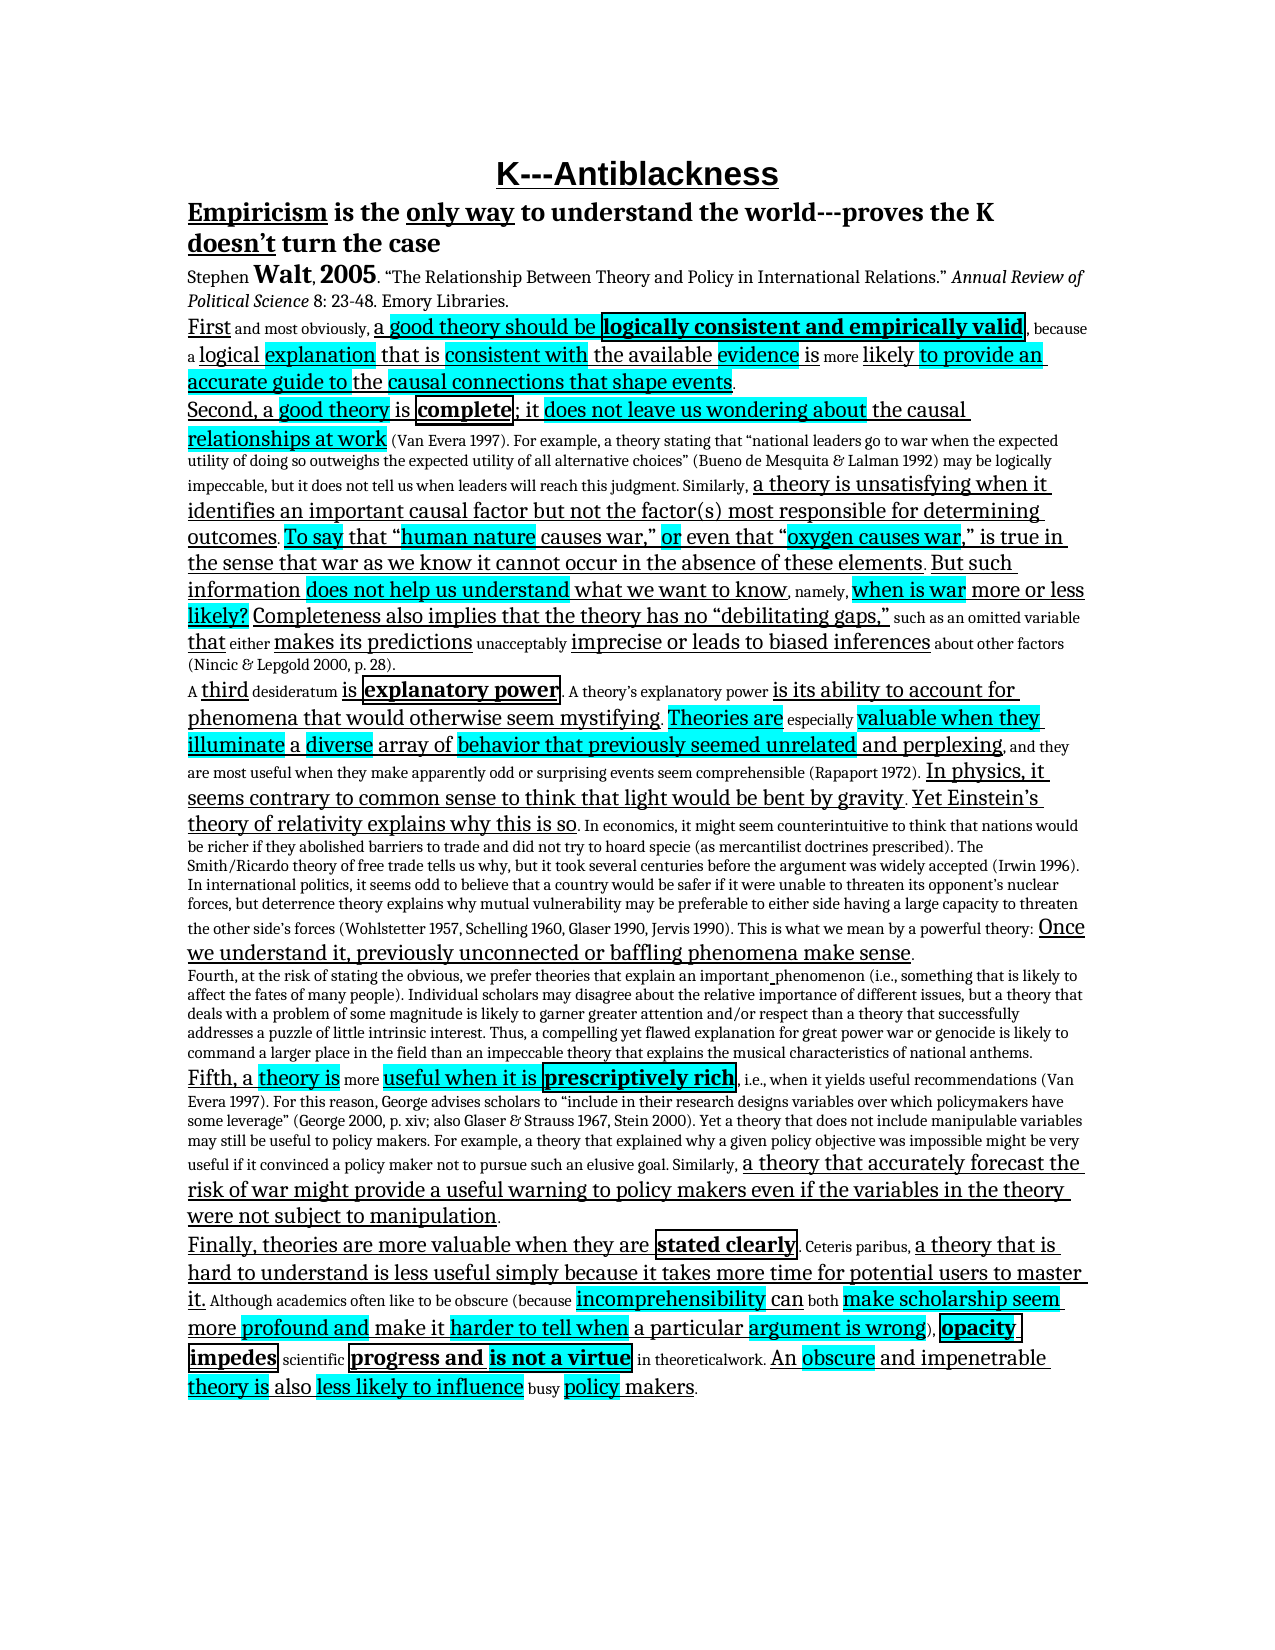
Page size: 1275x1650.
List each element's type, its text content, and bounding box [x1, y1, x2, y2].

text Finally, theories are more valuable when they are stated clearly. Ceteris paribus, a theory that is hard to understand is less useful simply because it takes more time for potential users to master it. Although academics often like to be obscure (because incomprehensibility can both make scholarship seem more profound and make it harder to tell when a particular argument is wrong), opacity impedes scientific progress and is not a virtue in theoreticalwork. An obscure and impenetrable theory is also less likely to influence busy policy makers. [187, 1229, 1087, 1282]
text Finally, theories are more valuable when they are stated clearly. Ceteris paribus, a theory that is hard to understand is less useful simply because it takes more time for potential users to master it. Although academics often like to be obscure (because incomprehensibility can both make scholarship seem more profound and make it harder to tell when a particular argument is wrong), opacity impedes scientific progress and is not a virtue in theoreticalwork. An obscure and impenetrable theory is also less likely to influence busy policy makers. [187, 1283, 1087, 1400]
text A third desideratum is explanatory power. A theory’s explanatory power is its ability to account for phenomena that would otherwise seem mystifying. Theories are especially valuable when they illuminate a diverse array of behavior that previously seemed unrelated and perplexing, and they are most useful when they make apparently odd or surprising events seem comprehensible (Rapaport 1972). In physics, it seems contrary to common sense to think that light would be bent by gravity. Yet Einstein’s theory of relativity explains why this is so. In economics, it might seem counterintuitive to think that nations would be richer if they abolished barriers to trade and did not try to hoard specie (as mercantilist doctrines prescribed). The Smith/Ricardo theory of free trade tells us why, but it took several centuries before the argument was widely accepted (Irwin 1996). In international politics, it seems odd to believe that a country would be safer if it were unable to threaten its opponent’s nuclear forces, but deterrence theory explains why mutual vulnerability may be preferable to either side having a large capacity to threaten the other side’s forces (Wohlstetter 1957, Schelling 1960, Glaser 1990, Jervis 1990). This is what we mean by a powerful theory: Once we understand it, previously unconnected or baffling phenomena make sense. [187, 675, 1087, 966]
subtitle K---Antiblackness [187, 154, 1087, 193]
text Fourth, at the risk of stating the obvious, we prefer theories that explain an important phenomenon (i.e., something that is likely to affect the fates of many people). Individual scholars may disagree about the relative importance of different issues, but a theory that deals with a problem of some magnitude is likely to garner greater attention and/or respect than a theory that successfully addresses a puzzle of little intrinsic interest. Thus, a compelling yet flawed explanation for great power war or genocide is likely to command a larger place in the field than an impeccable theory that explains the musical characteristics of national anthems. [187, 966, 1087, 1062]
subtitle Empiricism is the only way to understand the world---proves the K doesn’t turn the case [187, 197, 1087, 259]
text First and most obviously, a good theory should be logically consistent and empirically valid, because a logical explanation that is consistent with the available evidence is more likely to provide an accurate guide to the causal connections that shape events. [187, 312, 718, 391]
text Fifth, a theory is more useful when it is prescriptively rich, i.e., when it yields useful recommendations (Van Evera 1997). For this reason, George advises scholars to “include in their research designs variables over which policymakers have some leverage” (George 2000, p. xiv; also Glaser & Strauss 1967, Stein 2000). Yet a theory that does not include manipulable variables may still be useful to policy makers. For example, a theory that explained why a given policy objective was impossible might be very useful if it convinced a policy maker not to pursue such an elusive goal. Similarly, a theory that accurately forecast the risk of war might provide a useful warning to policy makers even if the variables in the theory were not subject to manipulation. [187, 1062, 1087, 1229]
text Stephen Walt, 2005. “The Relationship Between Theory and Policy in International Relations.” Annual Review of Political Science 8: 23-48. Emory Libraries. [187, 259, 1087, 312]
text Second, a good theory is complete; it does not leave us wondering about the causal relationships at work (Van Evera 1997). For example, a theory stating that “national leaders go to war when the expected utility of doing so outweighs the expected utility of all alternative choices” (Bueno de Mesquita & Lalman 1992) may be logically impeccable, but it does not tell us when leaders will reach this judgment. Similarly, a theory is unsatisfying when it identifies an important causal factor but not the factor(s) most responsible for determining outcomes. To say that “human nature causes war,” or even that “oxygen causes war,” is true in the sense that war as we know it cannot occur in the absence of these elements. But such information does not help us understand what we want to know, namely, when is war more or less likely? Completeness also implies that the theory has no “debilitating gaps,” such as an omitted variable that either makes its predictions unacceptably imprecise or leads to biased inferences about other factors (Nincic & Lepgold 2000, p. 28). [187, 395, 1087, 675]
text First and most obviously, a good theory should be logically consistent and empirically valid, because a logical explanation that is consistent with the available evidence is more likely to provide an accurate guide to the causal connections that shape events. [732, 312, 1087, 395]
